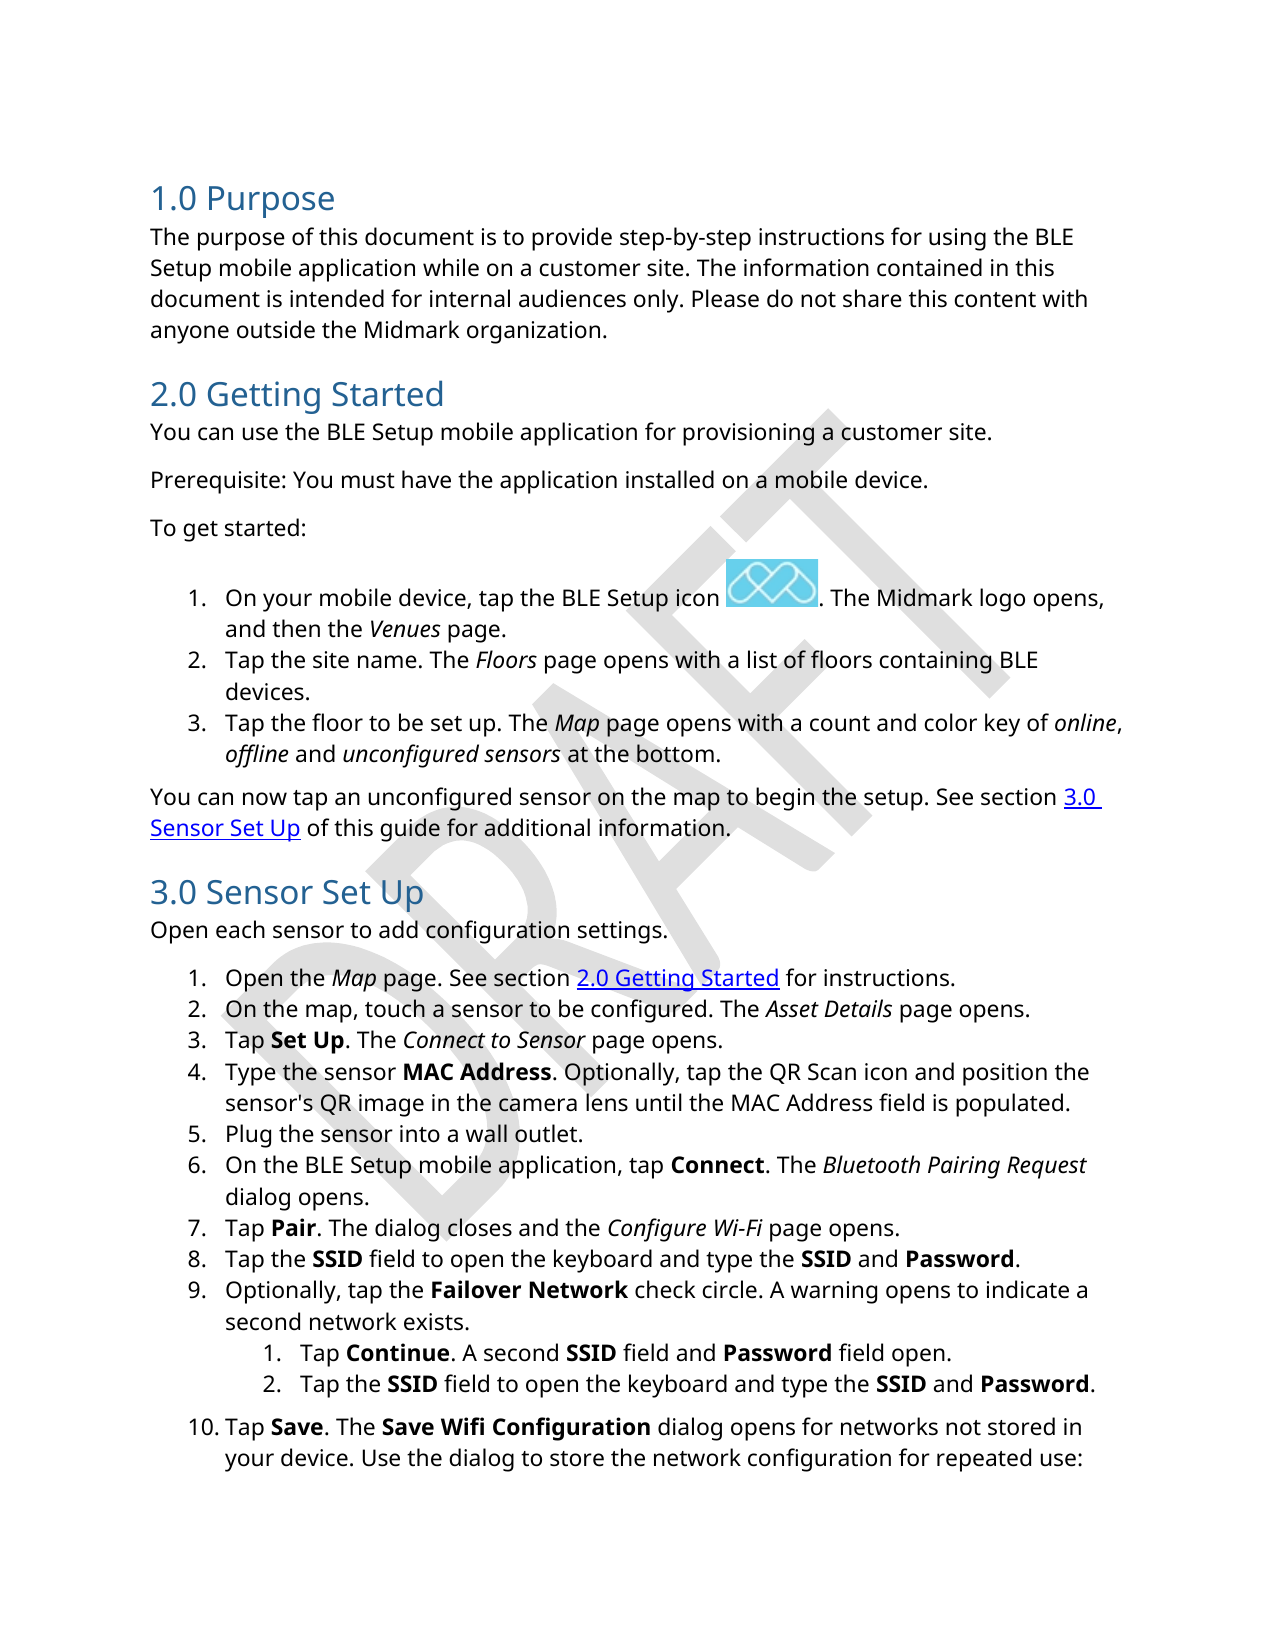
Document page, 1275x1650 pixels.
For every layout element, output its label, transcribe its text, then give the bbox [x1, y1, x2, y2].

list Tap Save. The Save Wifi Configuration dialog opens for networks not stored in your device. Use the dialog to store the network configuration for repeated use: [187, 1411, 1125, 1473]
text To get started: [150, 512, 1125, 543]
text You can now tap an unconfigured sensor on the map to begin the setup. See section 3.0 Sensor Set Up of this guide for additional information. [150, 781, 1125, 843]
list Open the Map page. See section 2.0 Getting Started for instructions. [187, 962, 1125, 993]
subtitle 1.0 Purpose [150, 175, 1125, 220]
list Type the sensor MAC Address. Optionally, tap the QR Scan icon and position the sensor's QR image in the camera lens until the MAC Address field is populated. [187, 1056, 1125, 1118]
list Tap the SSID field to open the keyboard and type the SSID and Password. [262, 1368, 1125, 1399]
list On the map, touch a sensor to be configured. The Asset Details page opens. [187, 993, 1125, 1024]
subtitle 2.0 Getting Started [150, 370, 1125, 416]
list Plug the sensor into a wall outlet. [187, 1118, 1125, 1149]
subtitle 3.0 Sensor Set Up [150, 868, 1125, 914]
text Open each sensor to add configuration settings. [150, 914, 1125, 945]
text You can use the BLE Setup mobile application for provisioning a customer site. [150, 416, 1125, 447]
list Tap the site name. The Floors page opens with a list of floors containing BLE devices. [187, 644, 1125, 707]
text The purpose of this document is to provide step-by-step instructions for using the BLE Setup mobile application while on a customer site. The information contained in this document is intended for internal audiences only. Please do not share this content with anyone outside the Midmark organization. [150, 220, 1125, 345]
list Tap the floor to be set up. The Map page opens with a count and color key of online, offline and unconfigured sensors at the bottom. [187, 707, 1125, 769]
list On your mobile device, tap the BLE Setup icon . The Midmark logo opens, and then the Venues page. [187, 559, 1125, 644]
text Prerequisite: You must have the application installed on a mobile device. [150, 464, 1125, 495]
list On the BLE Setup mobile application, tap Connect. The Bluetooth Pairing Request dialog opens. [187, 1149, 1125, 1212]
list Tap the SSID field to open the keyboard and type the SSID and Password. [187, 1243, 1125, 1274]
list Tap Pair. The dialog closes and the Configure Wi-Fi page opens. [187, 1212, 1125, 1243]
list Optionally, tap the Failover Network check circle. A warning opens to indicate a second network exists. [187, 1274, 1125, 1337]
list Tap Continue. A second SSID field and Password field open. [262, 1337, 1125, 1368]
list Tap Set Up. The Connect to Sensor page opens. [187, 1024, 1125, 1056]
